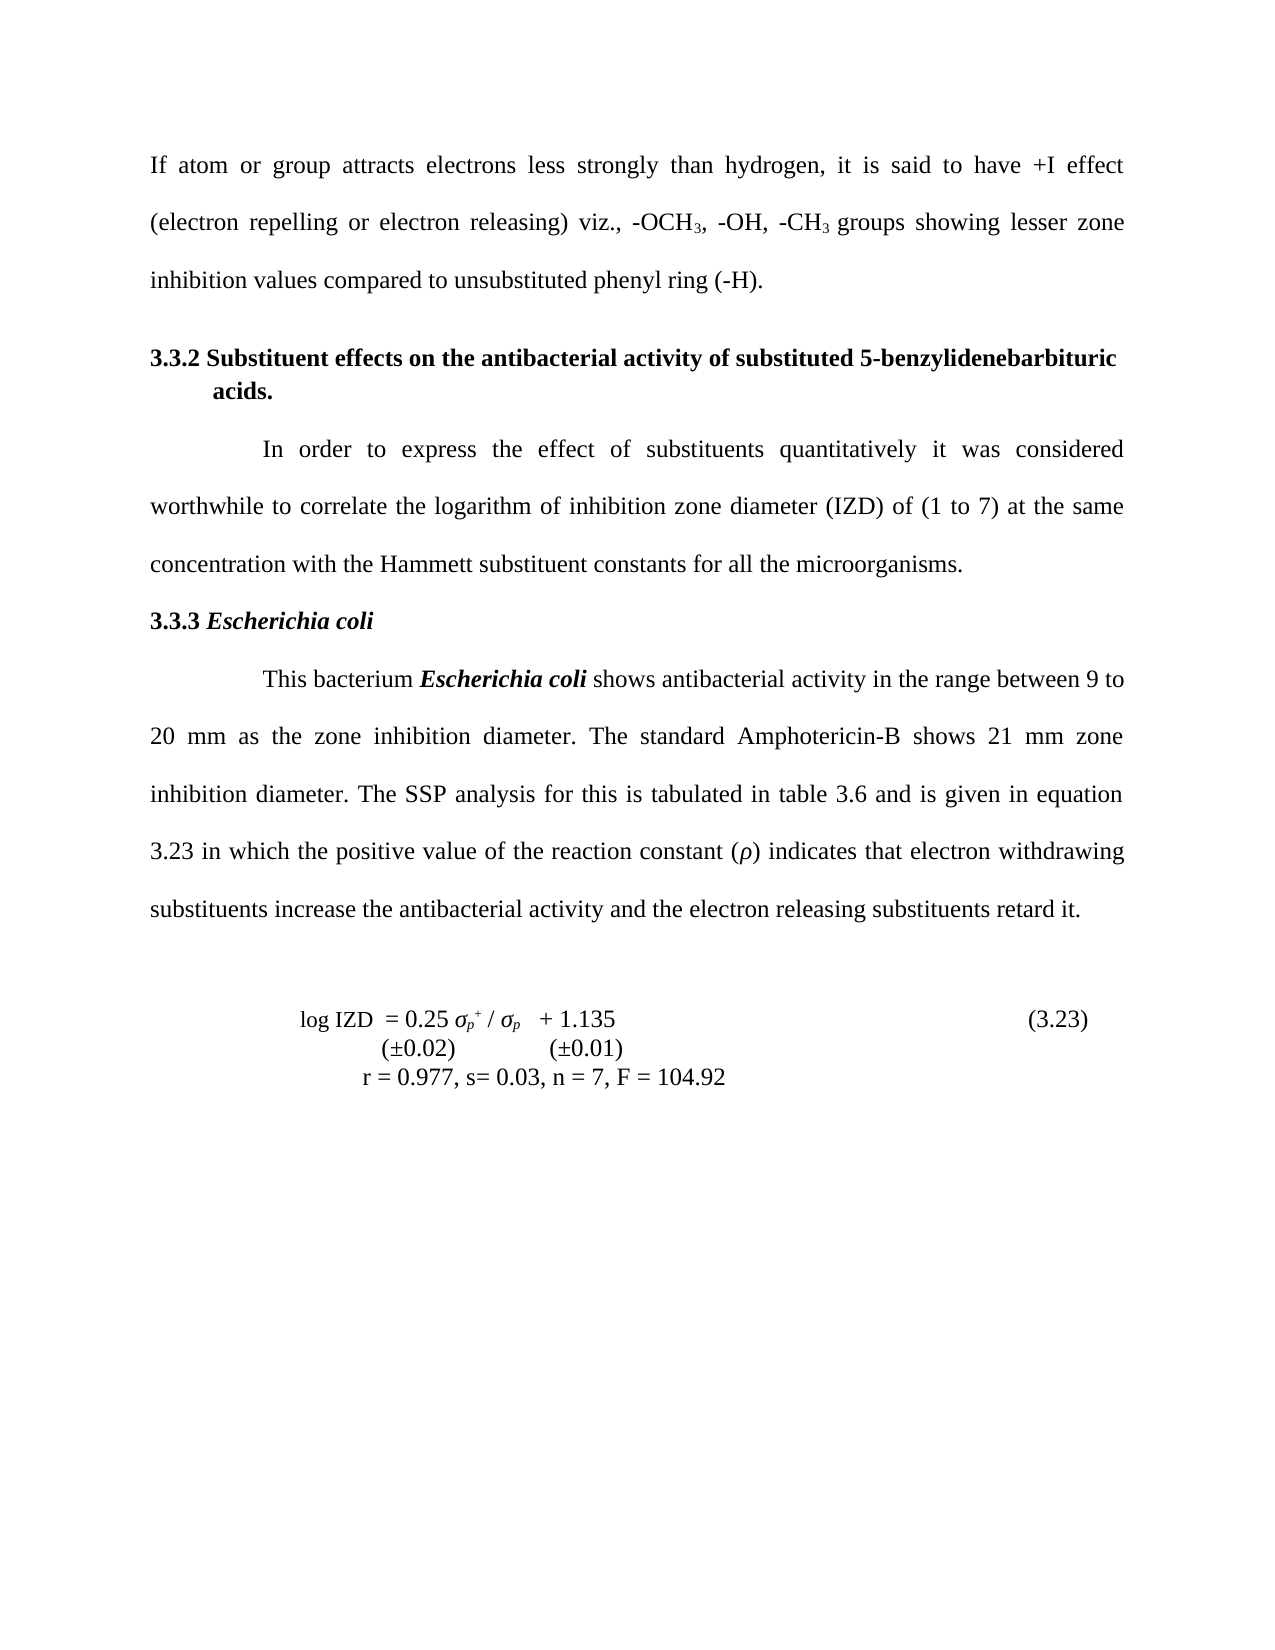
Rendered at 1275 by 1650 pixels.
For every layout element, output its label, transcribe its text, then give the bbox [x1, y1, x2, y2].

text (±0.02) (±0.01) [150, 1033, 1125, 1062]
text r = 0.977, s= 0.03, n = 7, F = 104.92 [150, 1062, 1125, 1090]
text This bacterium Escherichia coli shows antibacterial activity in the range between 9 to 20 mm as the zone inhibition diameter. The standard Amphotericin-B shows 21 mm zone inhibition diameter. The SSP analysis for this is tabulated in table 3.6 and is given in equation 3.23 in which the positive value of the reaction constant (ρ) indicates that electron withdrawing substituents increase the antibacterial activity and the electron releasing substituents retard it. [150, 664, 1125, 923]
text acids. [150, 376, 1125, 405]
text 3.3.2 Substituent effects on the antibacterial activity of substituted 5-benzylidenebarbituric [150, 343, 1125, 372]
text In order to express the effect of substituents quantitatively it was considered worthwhile to correlate the logarithm of inhibition zone diameter (IZD) of (1 to 7) at the same concentration with the Hammett substituent constants for all the microorganisms. [150, 434, 1125, 578]
text If atom or group attracts electrons less strongly than hydrogen, it is said to have +I effect (electron repelling or electron releasing) viz., -OCH3, -OH, -CH3 groups showing lesser zone inhibition values compared to unsubstituted phenyl ring (-H). [150, 150, 1125, 294]
text log IZD = 0.25 σp+ / σp + 1.135 (3.23) [150, 1004, 1125, 1033]
text 3.3.3 Escherichia coli [150, 606, 1125, 635]
